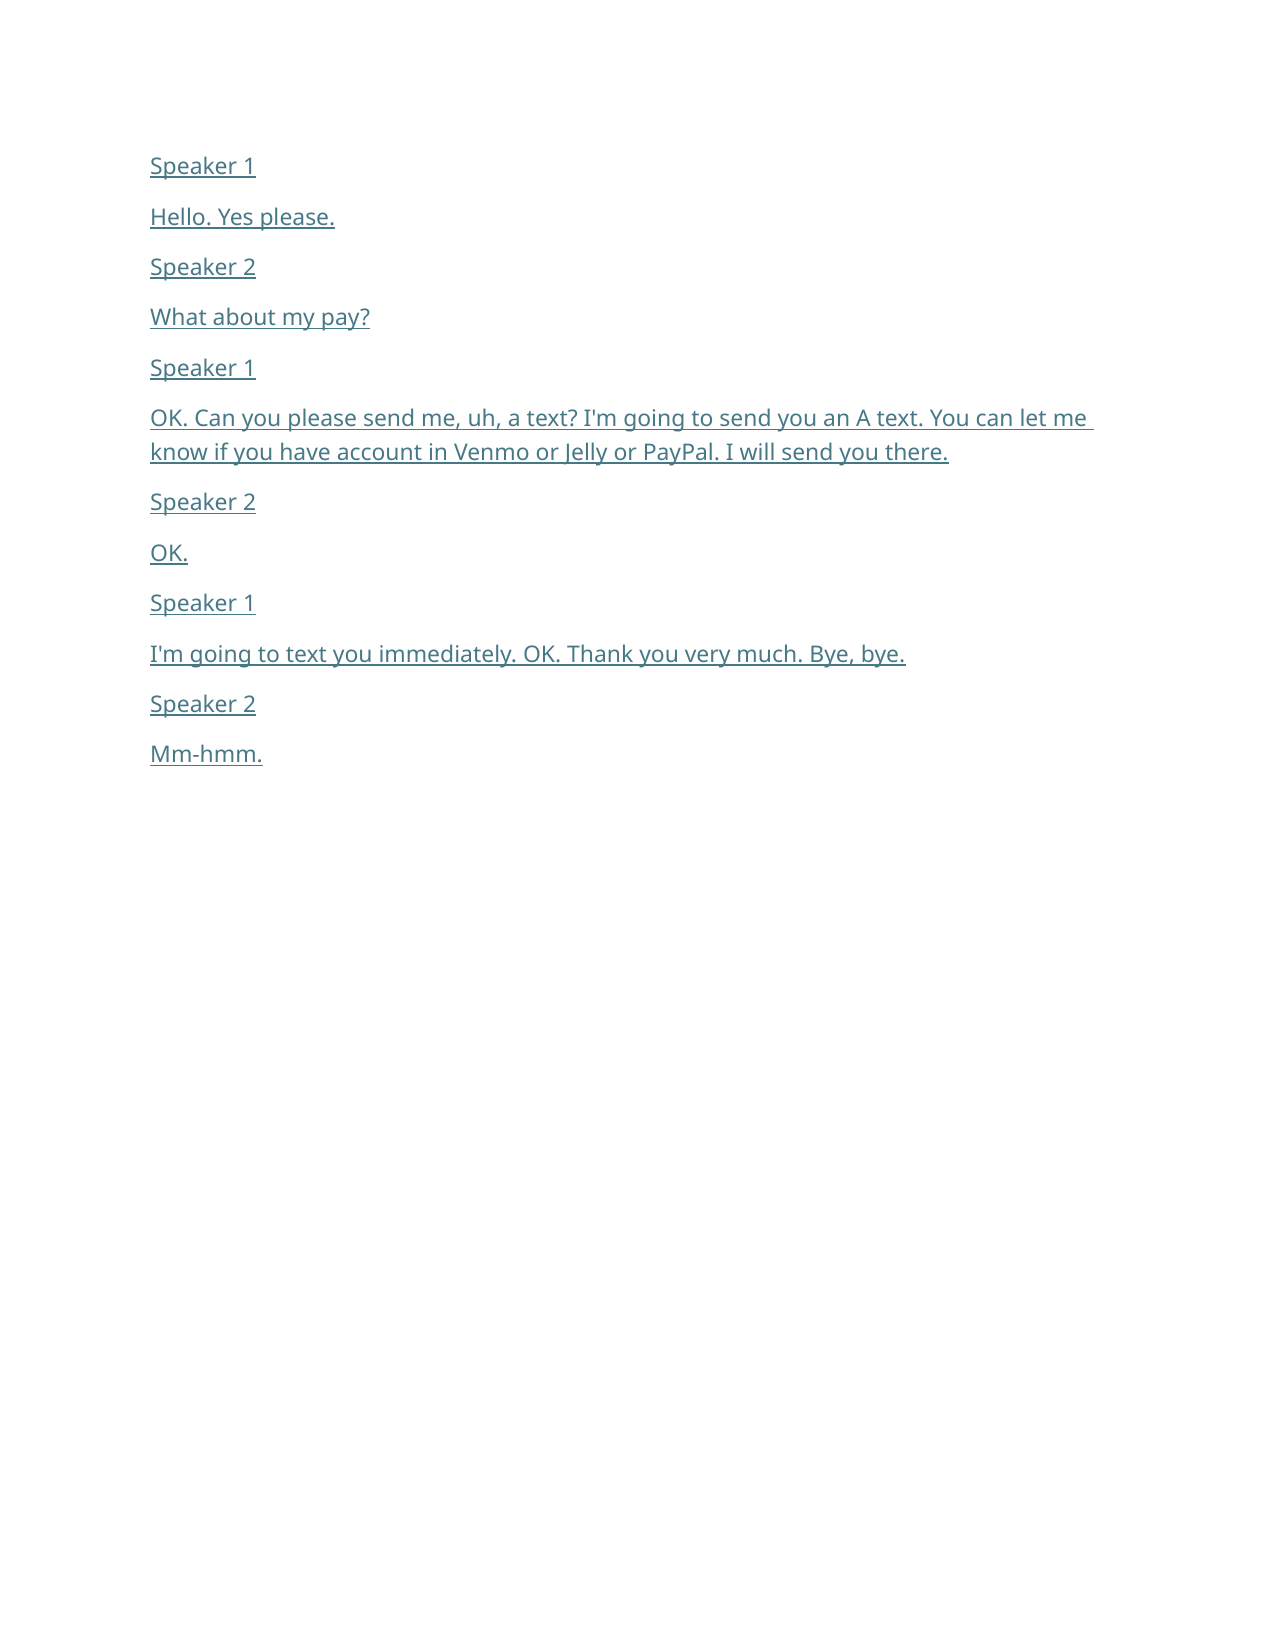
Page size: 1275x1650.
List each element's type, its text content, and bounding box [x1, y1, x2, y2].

text Mm-hmm. [150, 738, 1125, 769]
text Speaker 2 [150, 688, 1125, 719]
text OK. Can you please send me, uh, a text? I'm going to send you an A text. You can let me know if you have account in Venmo or Jelly or PayPal. I will send you there. [150, 402, 1125, 467]
text Speaker 2 [150, 486, 1125, 517]
text Speaker 1 [150, 587, 1125, 618]
text I'm going to text you immediately. OK. Thank you very much. Bye, bye. [150, 637, 1125, 669]
text Speaker 1 [150, 352, 1125, 383]
text Speaker 1 [150, 150, 1125, 181]
text Speaker 2 [150, 251, 1125, 282]
text What about my pay? [150, 301, 1125, 332]
text Hello. Yes please. [150, 200, 1125, 232]
text OK. [150, 537, 1125, 568]
